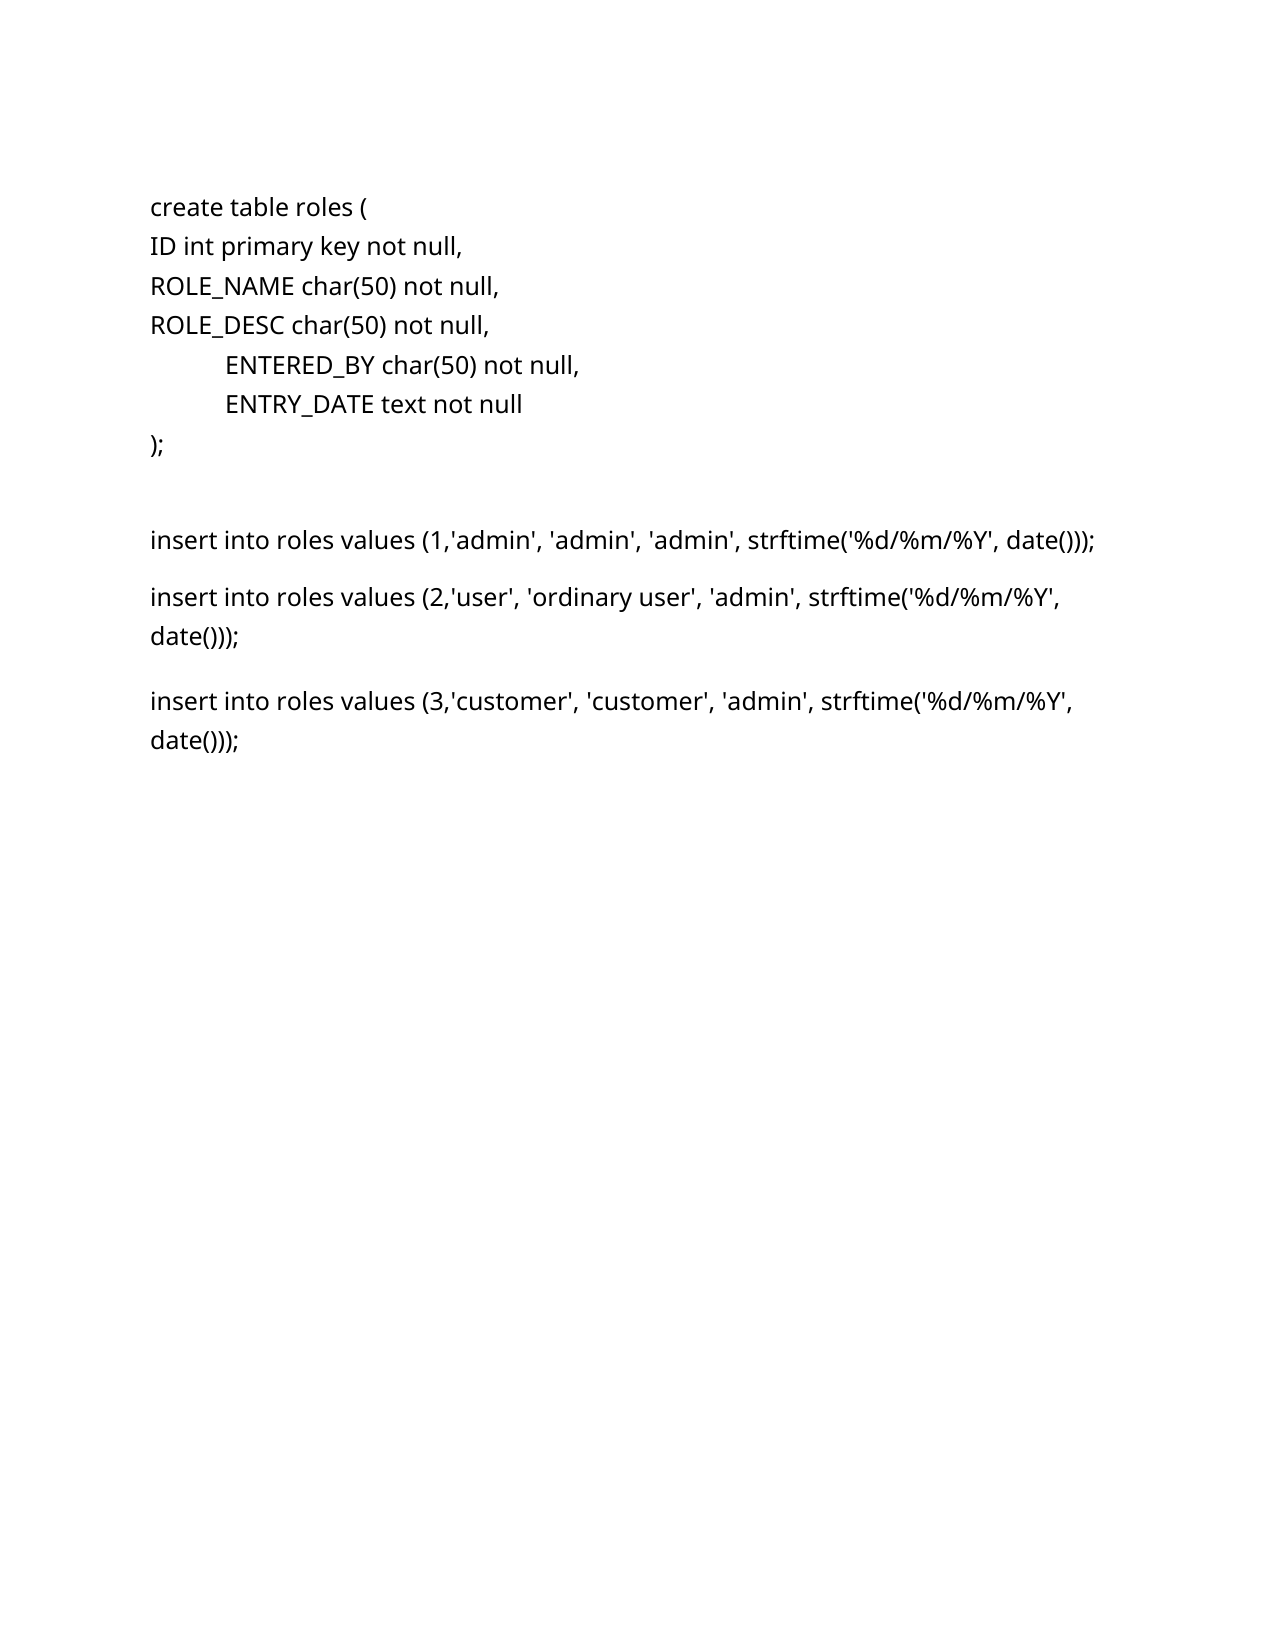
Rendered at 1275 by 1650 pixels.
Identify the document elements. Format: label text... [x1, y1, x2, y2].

text ID int primary key not null, [150, 229, 1125, 263]
text insert into roles values (3,'customer', 'customer', 'admin', strftime('%d/%m/%Y', date())); [150, 683, 1125, 757]
text ENTRY_DATE text not null [225, 387, 1125, 421]
text insert into roles values (1,'admin', 'admin', 'admin', strftime('%d/%m/%Y', date())); [150, 522, 1125, 557]
text ENTERED_BY char(50) not null, [225, 347, 1125, 381]
text ); [150, 426, 1125, 460]
text insert into roles values (2,'user', 'ordinary user', 'admin', strftime('%d/%m/%Y', date())); [150, 579, 1125, 653]
text create table roles ( [150, 189, 1125, 223]
text ROLE_NAME char(50) not null, [150, 268, 1125, 302]
text ROLE_DESC char(50) not null, [150, 308, 1125, 342]
